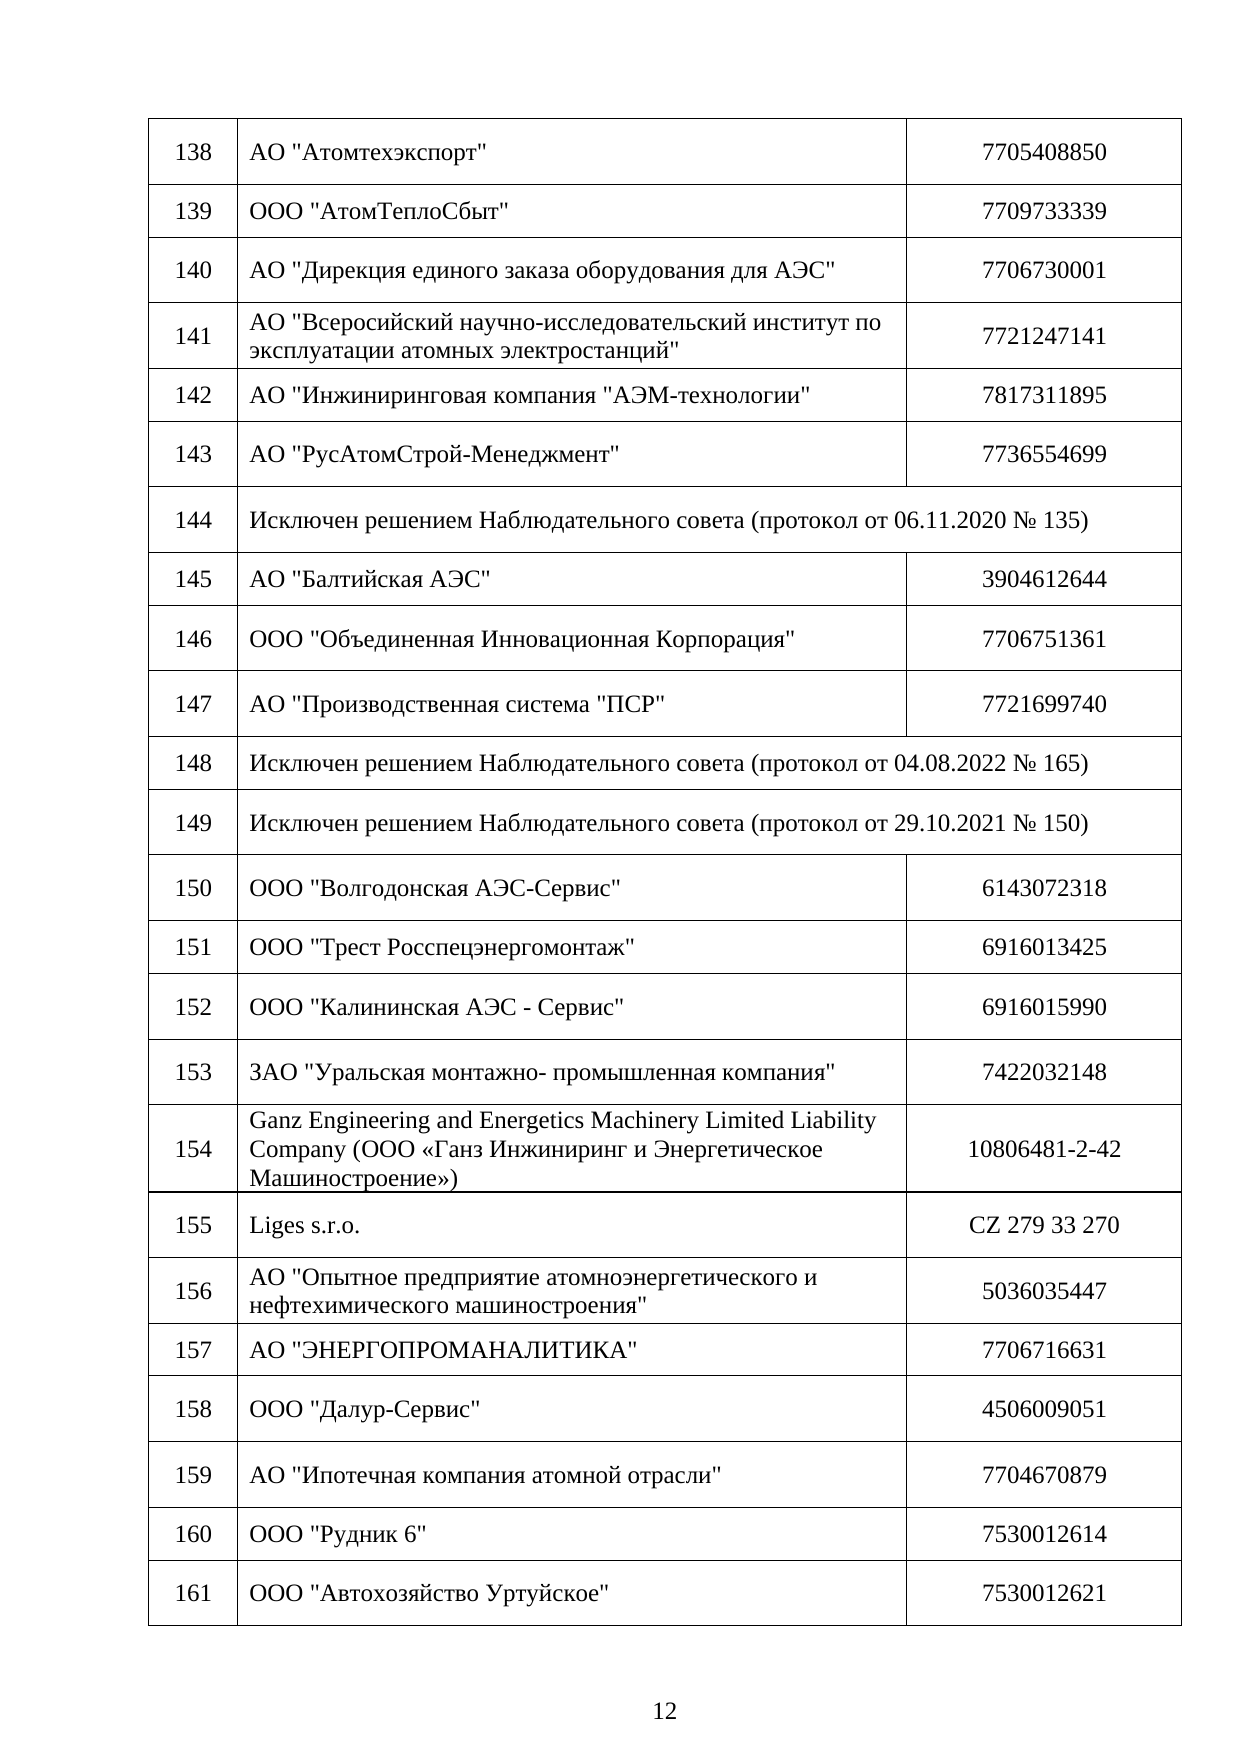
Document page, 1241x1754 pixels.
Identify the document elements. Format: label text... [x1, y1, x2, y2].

table_cell ООО "Автохозяйство Уртуйское" [238, 1561, 906, 1625]
table_cell 158 [149, 1376, 237, 1441]
table_cell Liges s.r.o. [238, 1193, 906, 1257]
table_cell 7530012621 [907, 1561, 1181, 1625]
table_cell ООО "Далур-Сервис" [238, 1376, 906, 1441]
table_cell 148 [149, 737, 237, 789]
table_cell 7721699740 [907, 671, 1181, 736]
table_cell ООО "Калининская АЭС - Сервис" [238, 974, 906, 1038]
table_cell Исключен решением Наблюдательного совета (протокол от 29.10.2021 № 150) [238, 790, 1181, 854]
table_cell ООО "АтомТеплоСбыт" [238, 185, 906, 237]
table_cell АО "Атомтехэкспорт" [238, 119, 906, 184]
table_cell 4506009051 [907, 1376, 1181, 1441]
table_cell 7736554699 [907, 422, 1181, 486]
table_cell 7721247141 [907, 303, 1181, 368]
table_cell 7706716631 [907, 1324, 1181, 1375]
table_cell 159 [149, 1442, 237, 1507]
table_cell 7530012614 [907, 1508, 1181, 1559]
table_cell 152 [149, 974, 237, 1038]
table_cell 142 [149, 369, 237, 421]
table_cell 140 [149, 238, 237, 302]
table_cell 149 [149, 790, 237, 854]
table_cell 6916013425 [907, 921, 1181, 973]
table_cell 7817311895 [907, 369, 1181, 421]
table_cell 155 [149, 1193, 237, 1257]
table_cell ООО "Волгодонская АЭС-Сервис" [238, 855, 906, 920]
table_cell 7422032148 [907, 1040, 1181, 1104]
table_cell 146 [149, 606, 237, 670]
table_cell АО "РусАтомСтрой-Менеджмент" [238, 422, 906, 486]
table_cell 160 [149, 1508, 237, 1559]
table_cell АО "Инжиниринговая компания "АЭМ-технологии" [238, 369, 906, 421]
table_cell ООО "Трест Росспецэнергомонтаж" [238, 921, 906, 973]
table_cell 6916015990 [907, 974, 1181, 1038]
table_cell 153 [149, 1040, 237, 1104]
table_cell 3904612644 [907, 553, 1181, 605]
table_cell АО "Всеросийский научно-исследовательский институт по эксплуатации атомных электростанций" [238, 303, 906, 368]
table_cell 6143072318 [907, 855, 1181, 920]
table_cell АО "Производственная система "ПСР" [238, 671, 906, 736]
table_cell 141 [149, 303, 237, 368]
table_cell 156 [149, 1258, 237, 1323]
table_cell 7709733339 [907, 185, 1181, 237]
table_cell ООО "Рудник 6" [238, 1508, 906, 1559]
table_cell 5036035447 [907, 1258, 1181, 1323]
table_cell ООО "Объединенная Инновационная Корпорация" [238, 606, 906, 670]
table_cell АО "Опытное предприятие атомноэнергетического и нефтехимического машиностроения" [238, 1258, 906, 1323]
table_cell Исключен решением Наблюдательного совета (протокол от 06.11.2020 № 135) [238, 487, 1181, 552]
table_cell 7704670879 [907, 1442, 1181, 1507]
table_cell 154 [149, 1105, 237, 1191]
table_cell 145 [149, 553, 237, 605]
table_cell 161 [149, 1561, 237, 1625]
table_cell ЗАО "Уральская монтажно- промышленная компания" [238, 1040, 906, 1104]
table_cell 151 [149, 921, 237, 973]
table_cell CZ 279 33 270 [907, 1193, 1181, 1257]
table_cell 143 [149, 422, 237, 486]
table_cell 147 [149, 671, 237, 736]
table_cell 150 [149, 855, 237, 920]
table_cell 139 [149, 185, 237, 237]
table_cell АО "Балтийская АЭС" [238, 553, 906, 605]
table_cell 10806481-2-42 [907, 1105, 1181, 1191]
table_cell АО "Ипотечная компания атомной отрасли" [238, 1442, 906, 1507]
table_cell Ganz Engineering and Energetics Machinery Limited Liability Company (ООО «Ганз Инжиниринг и Энергетическое Машиностроение») [238, 1105, 906, 1191]
table_cell 7706751361 [907, 606, 1181, 670]
table_cell Исключен решением Наблюдательного совета (протокол от 04.08.2022 № 165) [238, 737, 1181, 789]
table_cell 144 [149, 487, 237, 552]
table_cell 138 [149, 119, 237, 184]
table_cell АО "Дирекция единого заказа оборудования для АЭС" [238, 238, 906, 302]
table_cell 7706730001 [907, 238, 1181, 302]
table_cell АО "ЭНЕРГОПРОМАНАЛИТИКА" [238, 1324, 906, 1375]
table_cell 157 [149, 1324, 237, 1375]
table_cell 7705408850 [907, 119, 1181, 184]
